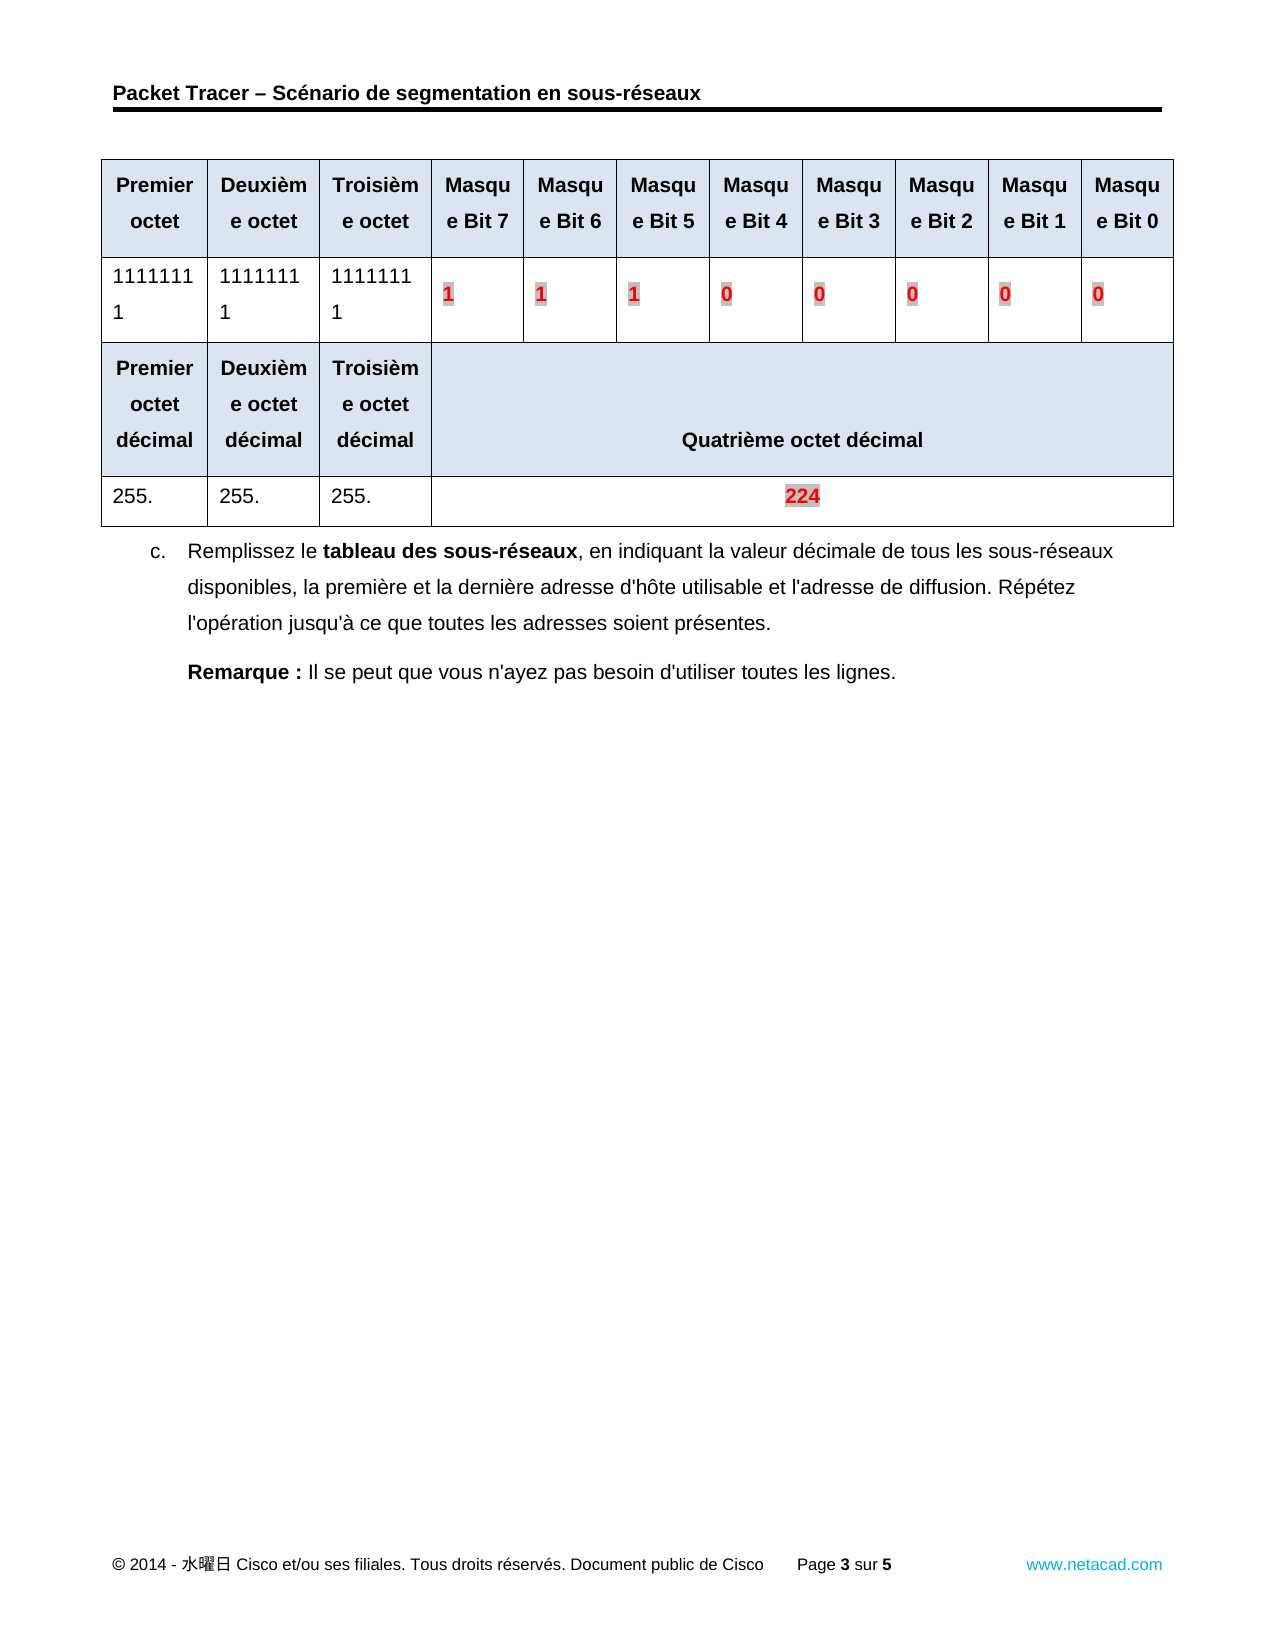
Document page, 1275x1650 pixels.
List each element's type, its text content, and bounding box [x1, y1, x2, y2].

table_header Masque Bit 7 [432, 160, 523, 257]
table_header Troisième octet [320, 160, 431, 257]
table_cell 1 [524, 258, 616, 342]
table_header Masque Bit 6 [524, 160, 616, 257]
text Remplissez le tableau des sous-réseaux, en indiquant la valeur décimale de tous les sous-réseaux disponibles, la première et la dernière adresse d'hôte utilisable et l'adresse de diffusion. Répétez l'opération jusqu'à ce que toutes les adresses soient présentes. [150, 539, 1162, 635]
table_cell Troisième octet décimal [320, 343, 431, 476]
table_cell 255. [208, 477, 319, 526]
table_cell 0 [896, 258, 988, 342]
table_cell 0 [803, 258, 895, 342]
table_cell 11111111 [320, 258, 431, 342]
table_header Masque Bit 4 [710, 160, 802, 257]
table_cell 0 [1082, 258, 1173, 342]
table_cell 11111111 [102, 258, 207, 342]
table_cell 255. [102, 477, 207, 526]
table_cell Deuxième octet décimal [208, 343, 319, 476]
table_cell 224 [432, 477, 1173, 526]
table_header Masque Bit 3 [803, 160, 895, 257]
table_cell 0 [989, 258, 1081, 342]
table_cell 255. [320, 477, 431, 526]
table_cell 0 [710, 258, 802, 342]
table_header Premier octet [102, 160, 207, 257]
table_cell Quatrième octet décimal [432, 343, 1173, 476]
table_header Deuxième octet [208, 160, 319, 257]
table_cell Premier octet décimal [102, 343, 207, 476]
table_cell 1 [432, 258, 523, 342]
text Remarque : Il se peut que vous n'ayez pas besoin d'utiliser toutes les lignes. [187, 659, 1162, 683]
table_header Masque Bit 5 [617, 160, 709, 257]
table_header Masque Bit 1 [989, 160, 1081, 257]
table_header Masque Bit 2 [896, 160, 988, 257]
table_header Masque Bit 0 [1082, 160, 1173, 257]
table_cell 11111111 [208, 258, 319, 342]
table_cell 1 [617, 258, 709, 342]
